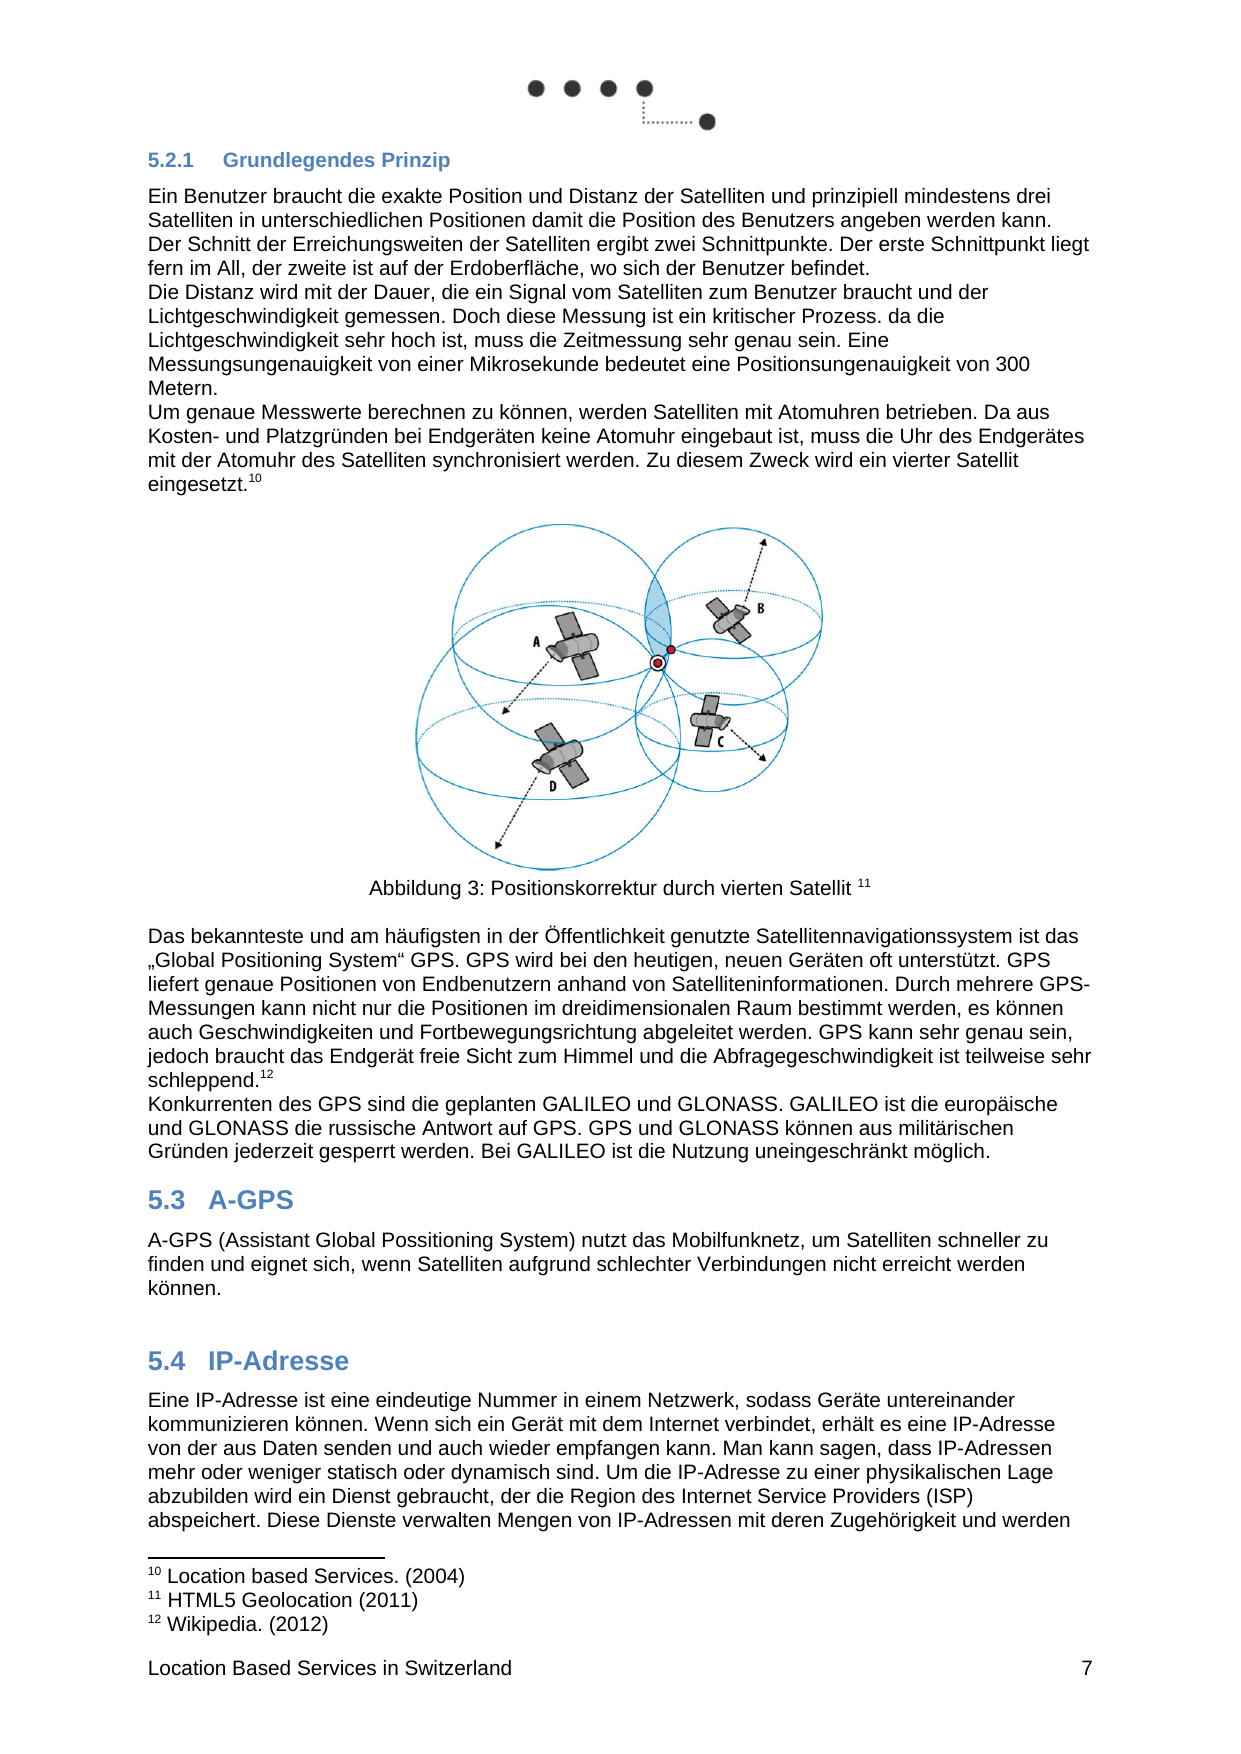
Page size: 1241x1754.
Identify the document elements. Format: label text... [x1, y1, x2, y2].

text A-GPS (Assistant Global Possitioning System) nutzt das Mobilfunknetz, um Satelliten schneller zu finden und eignet sich, wenn Satelliten aufgrund schlechter Verbindungen nicht erreicht werden können. [148, 1228, 1093, 1300]
picture [413, 519, 827, 876]
subtitle A-GPS [148, 1184, 1093, 1215]
text Konkurrenten des GPS sind die geplanten GALILEO und GLONASS. GALILEO ist die europäische und GLONASS die russische Antwort auf GPS. GPS und GLONASS können aus militärischen Gründen jederzeit gesperrt werden. Bei GALILEO ist die Nutzung uneingeschränkt möglich. [148, 1091, 1093, 1163]
text Das bekannteste und am häufigsten in der Öffentlichkeit genutzte Satellitennavigationssystem ist das „Global Positioning System“ GPS. GPS wird bei den heutigen, neuen Geräten oft unterstützt. GPS liefert genaue Positionen von Endbenutzern anhand von Satelliteninformationen. Durch mehrere GPS-Messungen kann nicht nur die Positionen im dreidimensionalen Raum bestimmt werden, es können auch Geschwindigkeiten und Fortbewegungsrichtung abgeleitet werden. GPS kann sehr genau sein, jedoch braucht das Endgerät freie Sicht zum Himmel und die Abfragegeschwindigkeit ist teilweise sehr schleppend. [148, 924, 1093, 1091]
picture [513, 73, 727, 135]
subtitle Grundlegendes Prinzip [148, 148, 1093, 172]
text Die Distanz wird mit der Dauer, die ein Signal vom Satelliten zum Benutzer braucht und der Lichtgeschwindigkeit gemessen. Doch diese Messung ist ein kritischer Prozess. da die Lichtgeschwindigkeit sehr hoch ist, muss die Zeitmessung sehr genau sein. Eine Messungsungenauigkeit von einer Mikrosekunde bedeutet eine Positionsungenauigkeit von 300 Metern. [148, 280, 1093, 400]
text Um genaue Messwerte berechnen zu können, werden Satelliten mit Atomuhren betrieben. Da aus Kosten- und Platzgründen bei Endgeräten keine Atomuhr eingebaut ist, muss die Uhr des Endgerätes mit der Atomuhr des Satelliten synchronisiert werden. Zu diesem Zweck wird ein vierter Satellit eingesetzt. [148, 400, 1093, 496]
text Abbildung 3: Positionskorrektur durch vierten Satellit [295, 876, 1093, 900]
subtitle IP-Adresse [148, 1344, 1093, 1376]
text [148, 1388, 1093, 1532]
text Ein Benutzer braucht die exakte Position und Distanz der Satelliten und prinzipiell mindestens drei Satelliten in unterschiedlichen Positionen damit die Position des Benutzers angeben werden kann. Der Schnitt der Erreichungsweiten der Satelliten ergibt zwei Schnittpunkte. Der erste Schnittpunkt liegt fern im All, der zweite ist auf der Erdoberfläche, wo sich der Benutzer befindet. [148, 184, 1093, 280]
